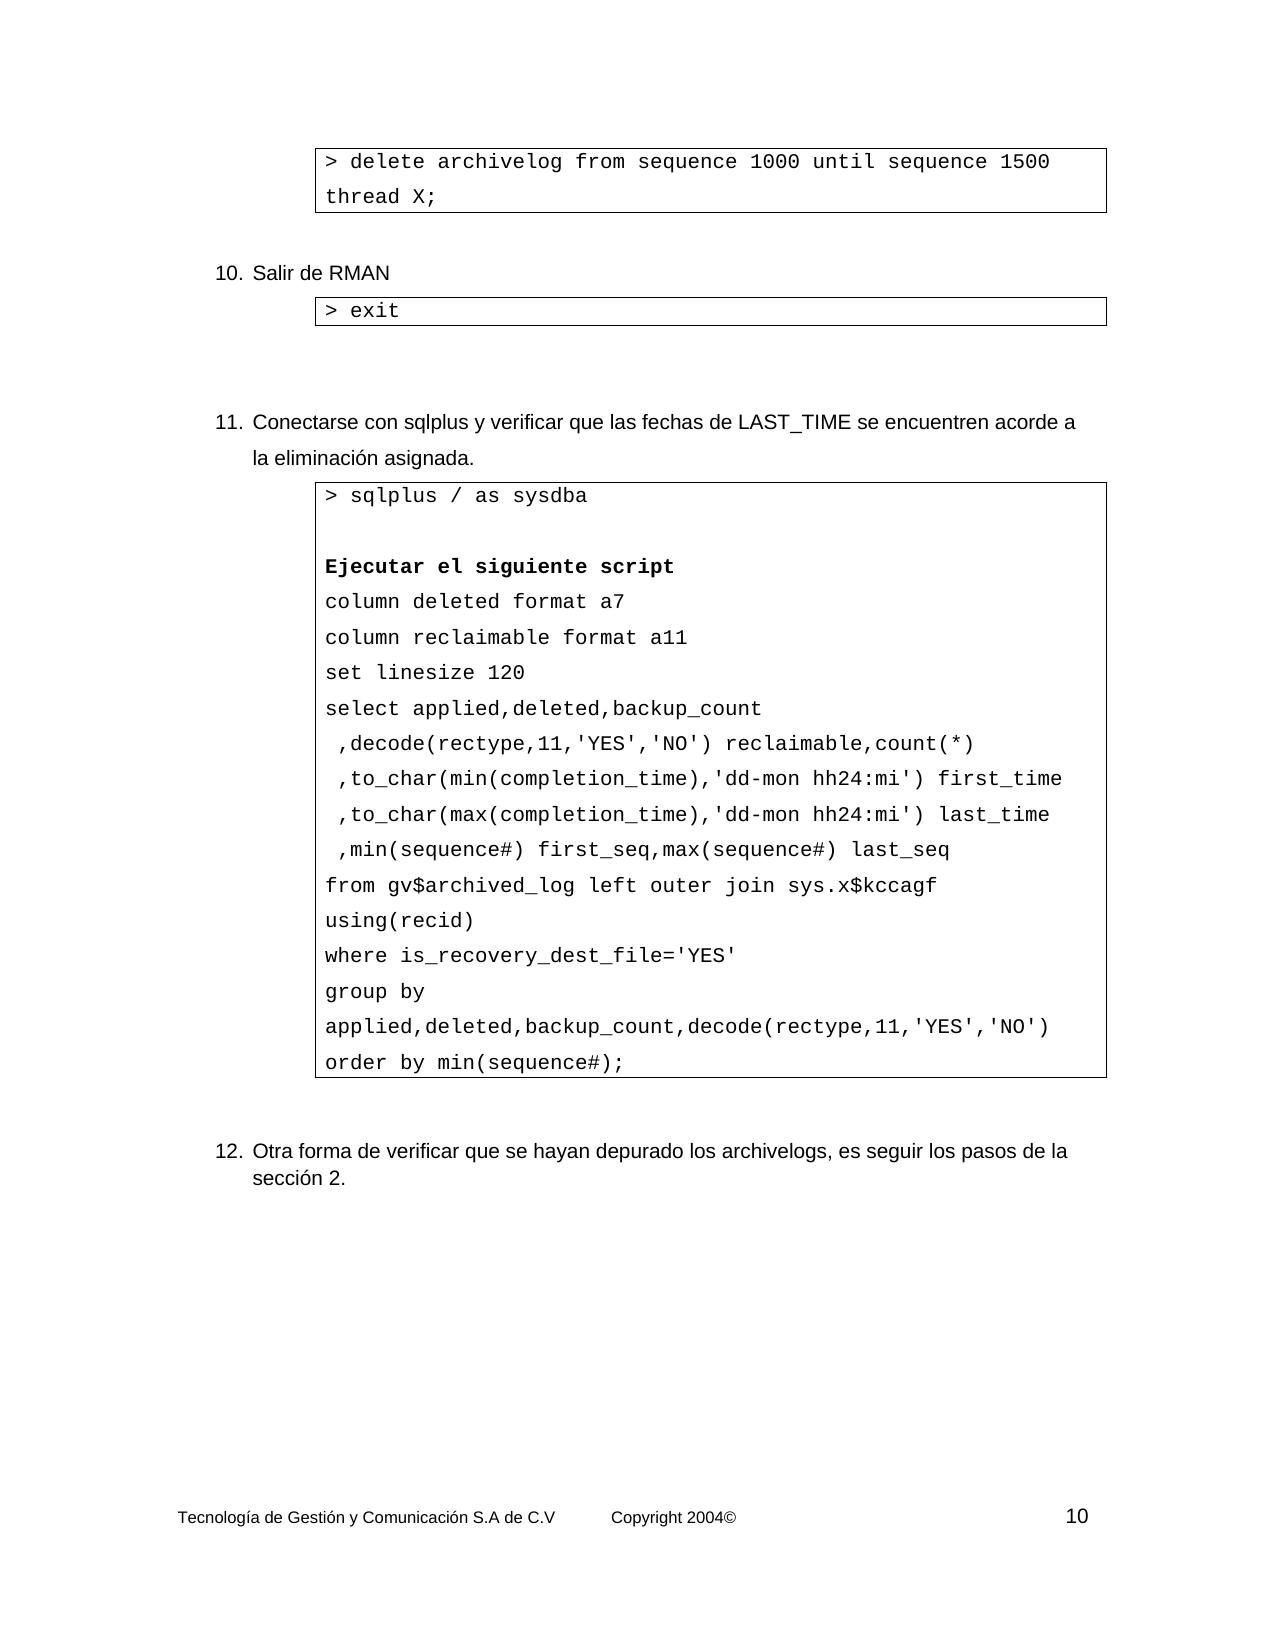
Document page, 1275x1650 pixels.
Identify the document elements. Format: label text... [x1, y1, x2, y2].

text where is_recovery_dest_file='YES' [316, 942, 1106, 969]
text Ejecutar el siguiente script [316, 553, 1106, 579]
list Otra forma de verificar que se hayan depurado los archivelogs, es seguir los pasos de la sección 2. [215, 1139, 1098, 1190]
list > delete archivelog from sequence 1000 until sequence 1500 thread X; [316, 149, 1106, 212]
text > sqlplus / as sysdba [316, 483, 1106, 509]
list Salir de RMAN [215, 261, 1098, 284]
text ,decode(rectype,11,'YES','NO') reclaimable,count(*) [316, 730, 1106, 757]
text set linesize 120 [316, 659, 1106, 686]
text ,to_char(max(completion_time),'dd-mon hh24:mi') last_time [316, 801, 1106, 827]
text order by min(sequence#); [316, 1049, 1106, 1077]
text group by applied,deleted,backup_count,decode(rectype,11,'YES','NO') [316, 978, 1106, 1040]
text column reclaimable format a11 [316, 624, 1106, 650]
text select applied,deleted,backup_count [316, 694, 1106, 721]
text column deleted format a7 [316, 588, 1106, 615]
text ,min(sequence#) first_seq,max(sequence#) last_seq [316, 836, 1106, 863]
list Conectarse con sqlplus y verificar que las fechas de LAST_TIME se encuentren acorde a la eliminación asignada. [215, 410, 1098, 470]
text from gv$archived_log left outer join sys.x$kccagf using(recid) [316, 872, 1106, 934]
text ,to_char(min(completion_time),'dd-mon hh24:mi') first_time [316, 765, 1106, 792]
text > exit [316, 298, 1106, 325]
